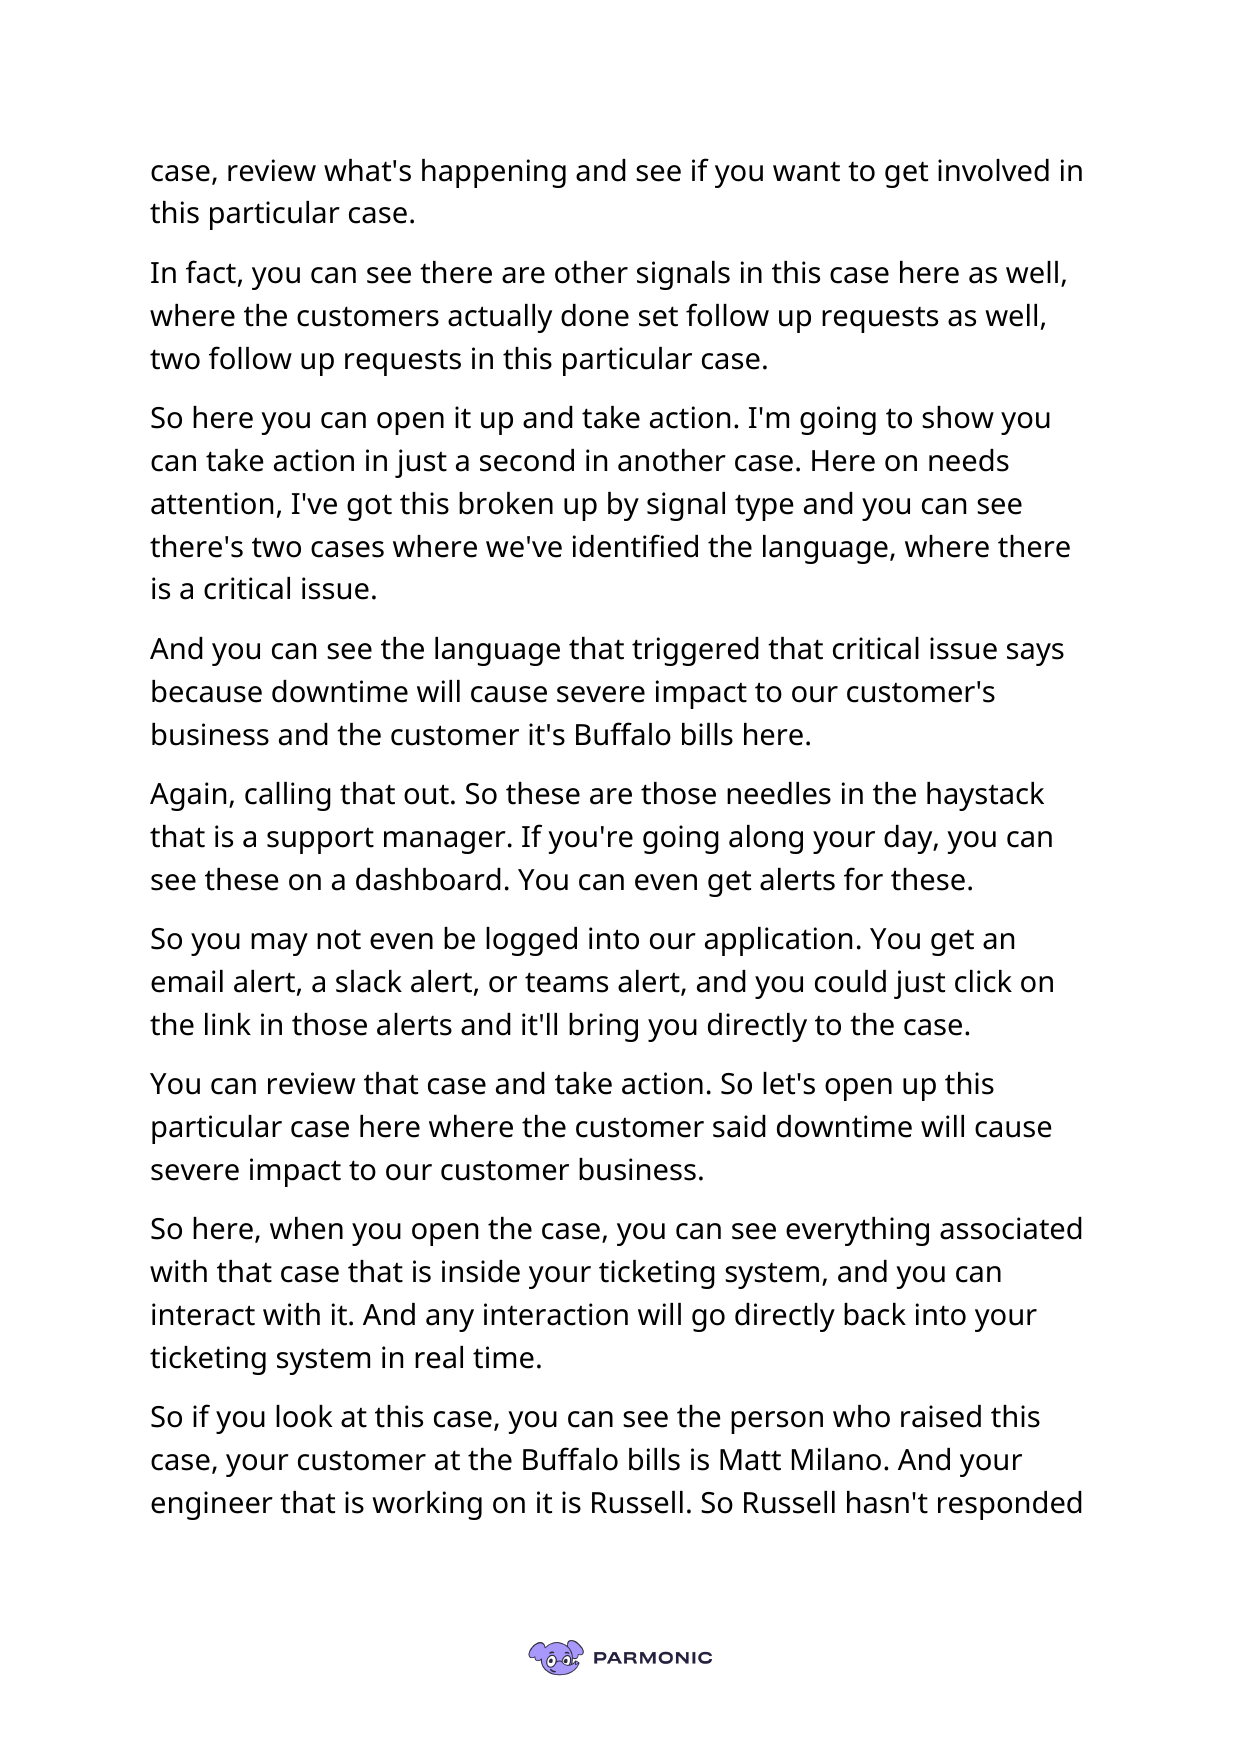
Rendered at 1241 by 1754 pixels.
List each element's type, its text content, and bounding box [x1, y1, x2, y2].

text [150, 150, 1090, 232]
text In fact, you can see there are other signals in this case here as well, where the customers actually done set follow up requests as well, two follow up requests in this particular case. [150, 252, 1090, 378]
text Again, calling that out. So these are those needles in the haystack that is a support manager. If you're going along your day, you can see these on a dashboard. You can even get alerts for these. [150, 773, 1090, 898]
text So here, when you open the case, you can see everything associated with that case that is inside your ticketing system, and you can interact with it. And any interaction will go directly back into your ticketing system in real time. [150, 1208, 1090, 1377]
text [150, 1396, 1090, 1522]
text You can review that case and take action. So let's open up this particular case here where the customer said downtime will cause severe impact to our customer business. [150, 1063, 1090, 1189]
text And you can see the language that triggered that critical issue says because downtime will cause severe impact to our customer's business and the customer it's Buffalo bills here. [150, 628, 1090, 753]
text So here you can open it up and take action. I'm going to show you can take action in just a second in another case. Here on needs attention, I've got this broken up by signal type and you can see there's two cases where we've identified the language, where there is a critical issue. [150, 397, 1090, 608]
picture [517, 1634, 723, 1681]
text So you may not even be logged into our application. You get an email alert, a slack alert, or teams alert, and you could just click on the link in those alerts and it'll bring you directly to the case. [150, 918, 1090, 1044]
